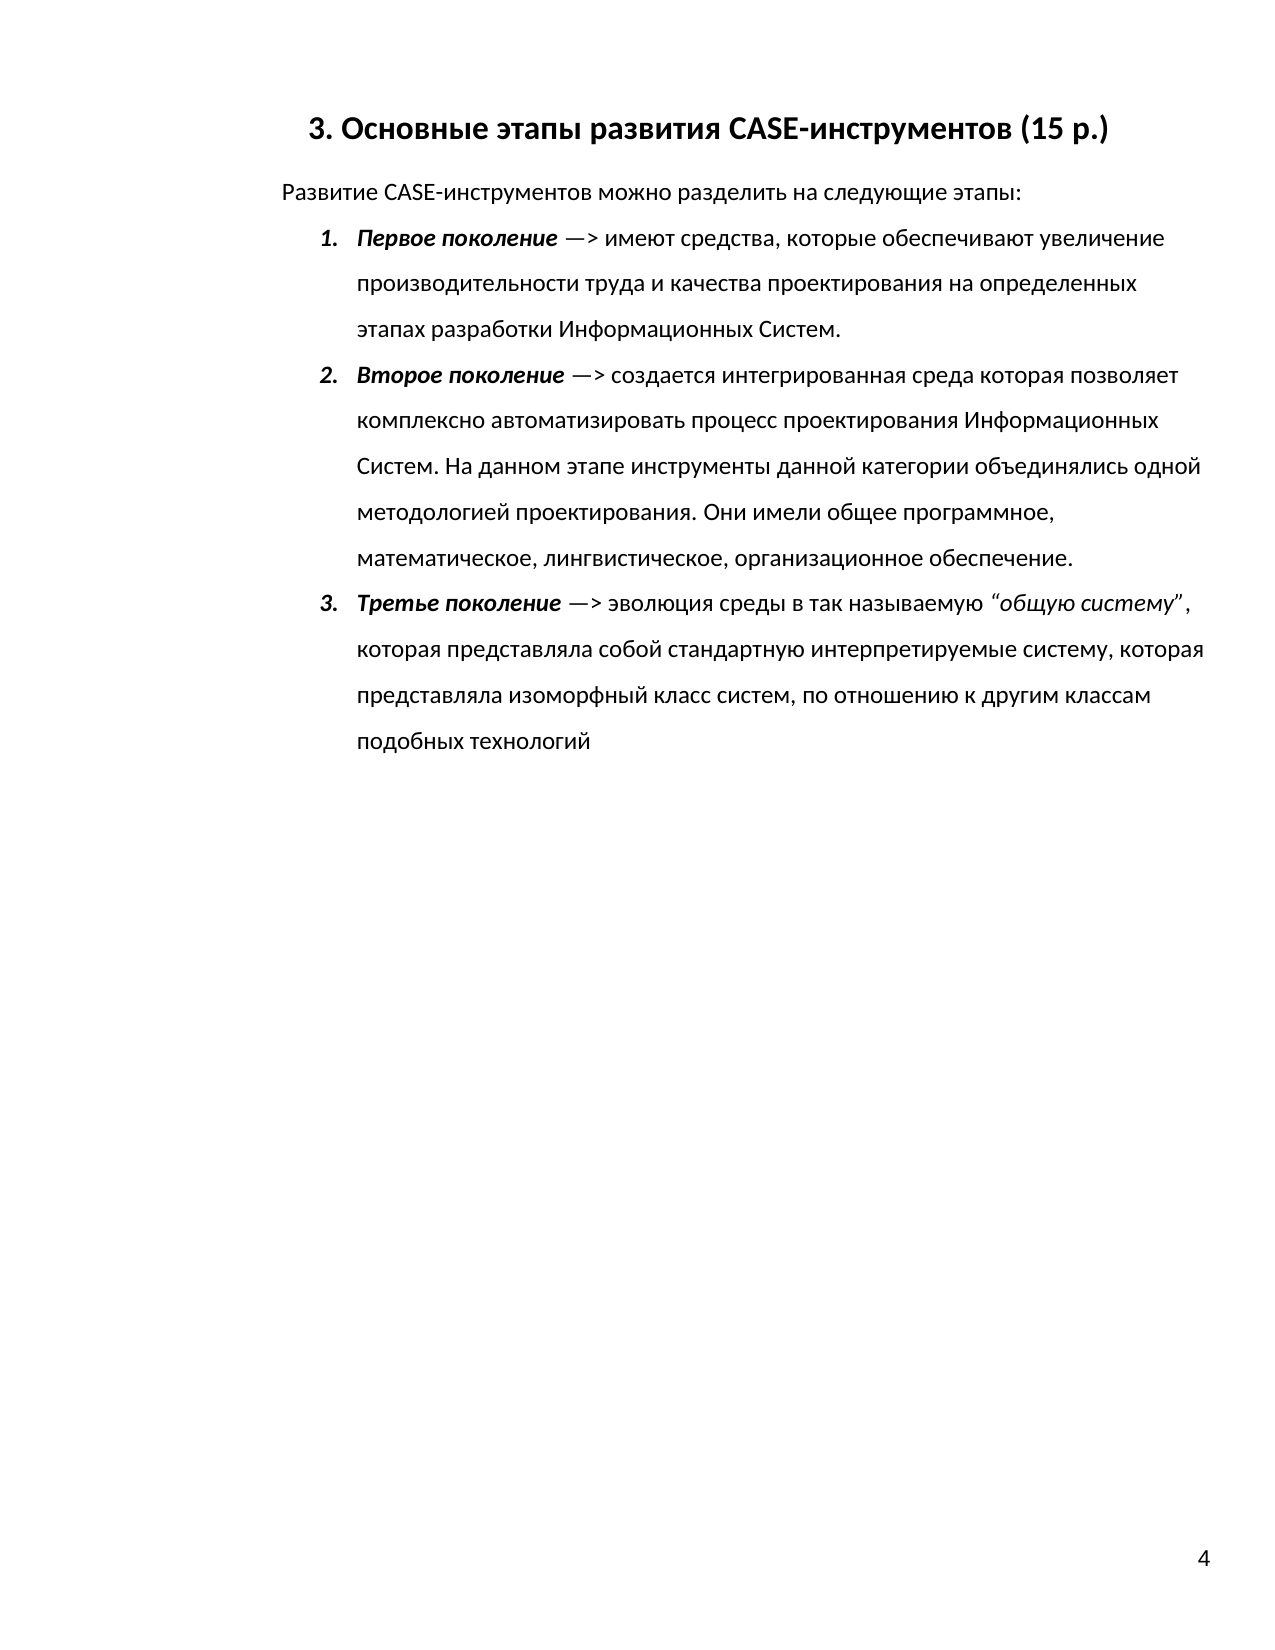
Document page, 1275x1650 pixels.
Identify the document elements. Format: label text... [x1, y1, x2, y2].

text Развитие CASE-инструментов можно разделить на следующие этапы: [207, 176, 1210, 207]
list Первое поколение —> имеют средства, которые обеспечивают увеличение производительности труда и качества проектирования на определенных этапах разработки Информационных Систем. [319, 222, 1210, 344]
list Второе поколение —> создается интегрированная среда которая позволяет комплексно автоматизировать процесс проектирования Информационных Систем. На данном этапе инструменты данной категории объединялись одной методологией проектирования. Они имели общее программное, математическое, лингвистическое, организационное обеспечение. [319, 359, 1210, 572]
list Третье поколение —> эволюция среды в так называемую “общую систему”, которая представляла собой стандартную интерпретируемые систему, которая представляла изоморфный класс систем, по отношению к другим классам подобных технологий [319, 588, 1210, 755]
subtitle 3. Основные этапы развития CASE-инструментов (15 p.) [207, 107, 1210, 147]
